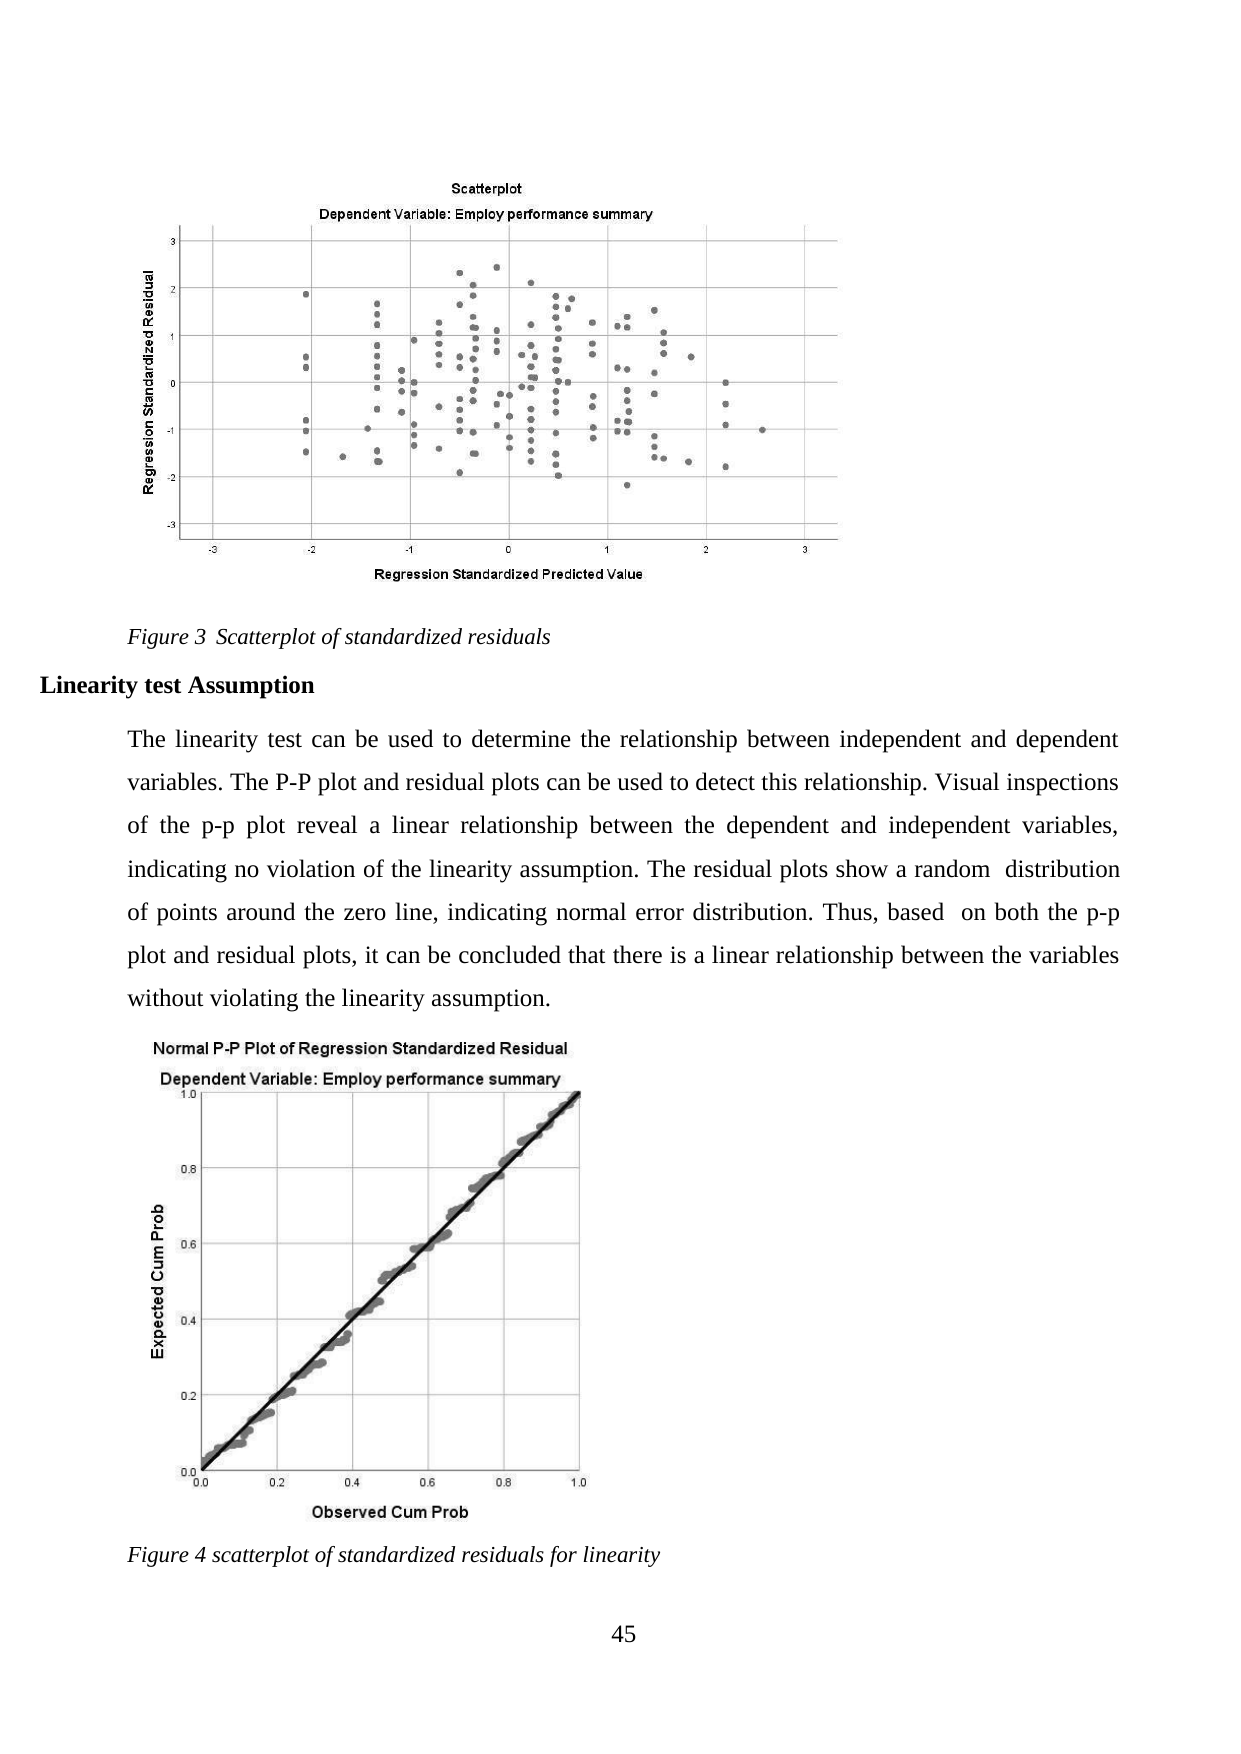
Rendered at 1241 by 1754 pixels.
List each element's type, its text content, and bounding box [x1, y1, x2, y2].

text The linearity test can be used to determine the relationship between independent and dependent variables. The P-P plot and residual plots can be used to detect this relationship. Visual inspections of the p-p plot reveal a linear relationship between the dependent and independent variables, indicating no violation of the linearity assumption. The residual plots show a random distribution of points around the zero line, indicating normal error distribution. Thus, based on both the p-p plot and residual plots, it can be concluded that there is a linear relationship between the variables without violating the linearity assumption. [127, 724, 1120, 1012]
picture [140, 183, 843, 582]
text Figure 3 Scatterplot of standardized residuals [127, 623, 1209, 649]
subtitle Linearity test Assumption [2, 670, 1209, 699]
picture [151, 1042, 590, 1522]
